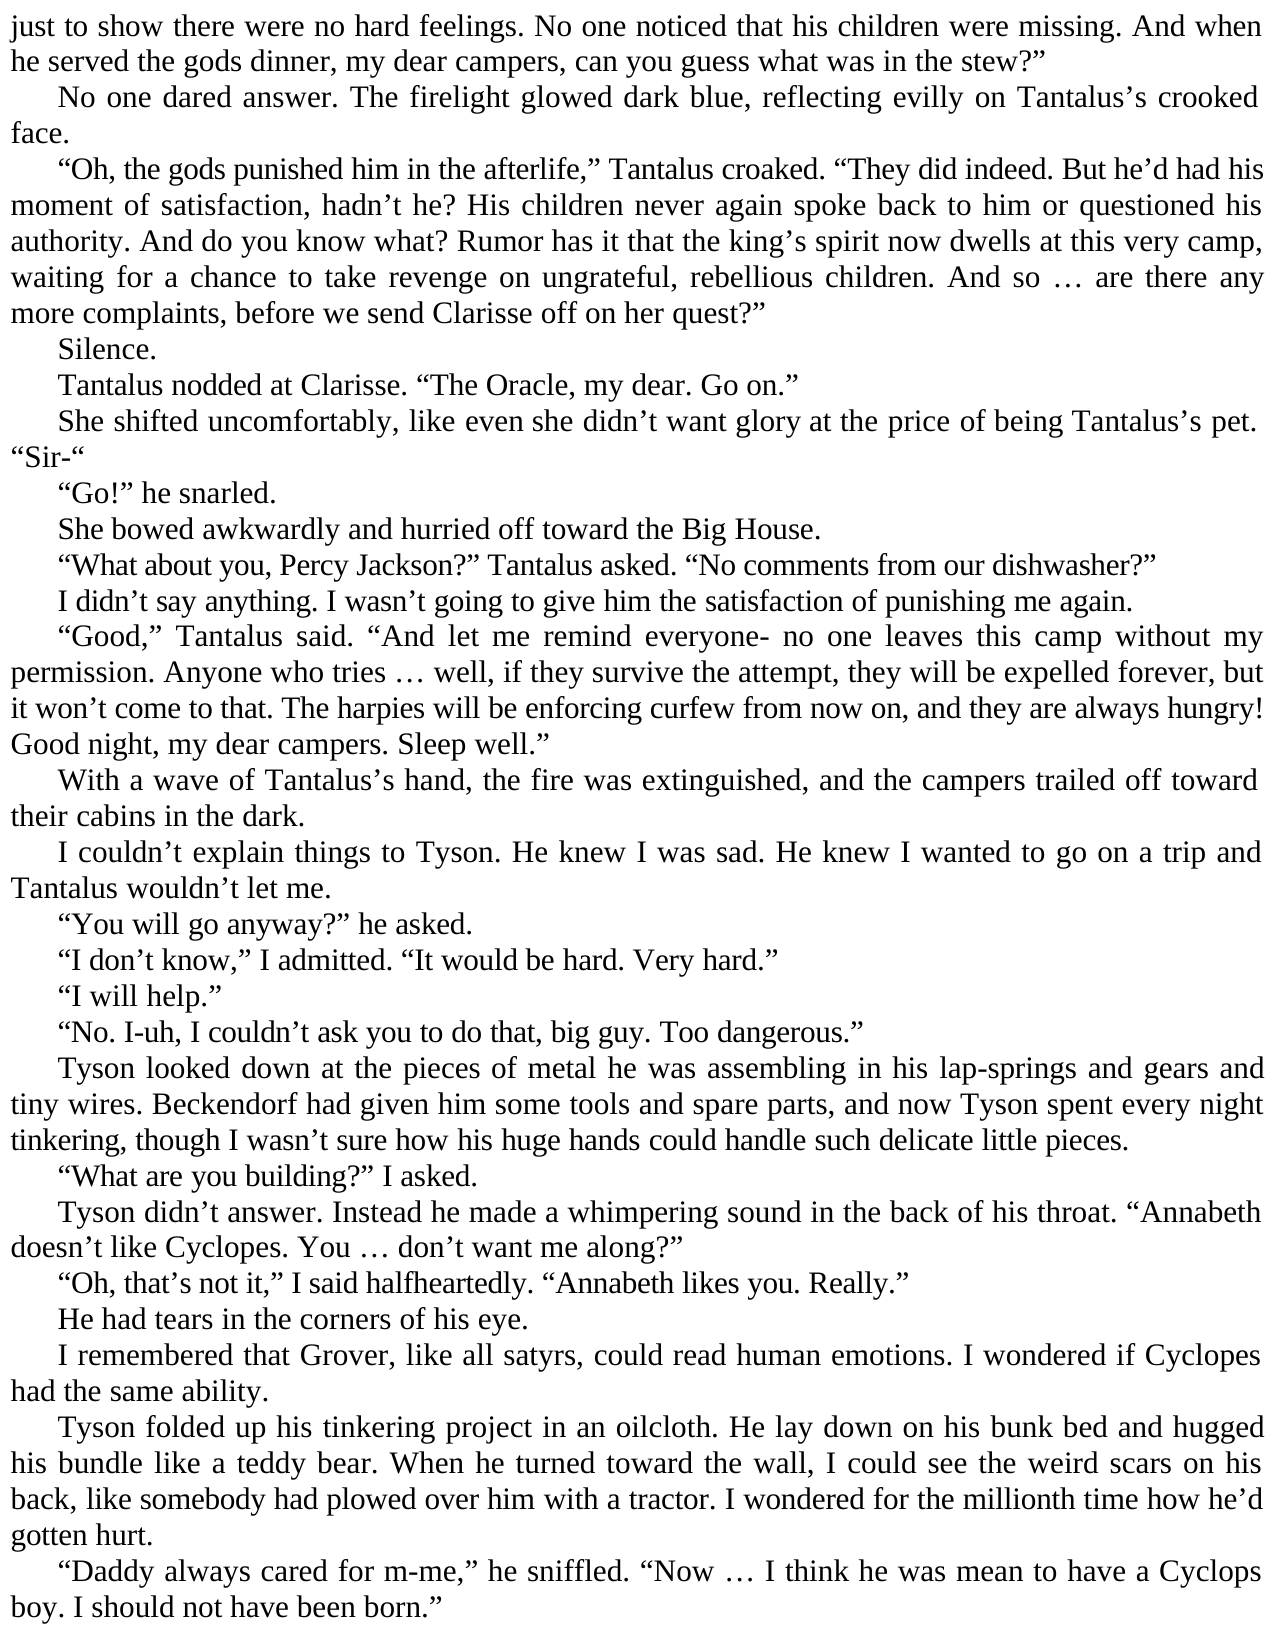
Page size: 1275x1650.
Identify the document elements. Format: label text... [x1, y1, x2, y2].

text “Go!” he snarled. [57, 474, 1275, 510]
text With a wave of Tantalus’s hand, the fire was extinguished, and the campers trailed off toward their cabins in the dark. [10, 761, 1260, 833]
text “Oh, the gods punished him in the afterlife,” Tantalus croaked. “They did indeed. But he’d had his moment of satisfaction, hadn’t he? His children never again spoke back to him or questioned his authority. And do you know what? Rumor has it that the king’s spirit now dwells at this very camp, waiting for a chance to take revenge on ungrateful, rebellious children. And so … are there any more complaints, before we send Clarisse off on her quest?” [10, 151, 1264, 330]
text “No. I-uh, I couldn’t ask you to do that, big guy. Too dangerous.” [57, 1013, 1275, 1049]
text I remembered that Grover, like all satyrs, could read human emotions. I wondered if Cyclopes had the same ability. [10, 1337, 1263, 1408]
text just to show there were no hard feelings. No one noticed that his children were missing. And when he served the gods dinner, my dear campers, can you guess what was in the stew?” [10, 7, 1263, 79]
text She bowed awkwardly and hurried off toward the Big House. [57, 510, 1275, 546]
text “I don’t know,” I admitted. “It would be hard. Very hard.” “I will help.” [57, 941, 784, 1013]
text “Oh, that’s not it,” I said halfheartedly. “Annabeth likes you. Really.” He had tears in the corners of his eye. [57, 1265, 910, 1337]
text No one dared answer. The firelight glowed dark blue, reflecting evilly on Tantalus’s crooked face. [10, 79, 1260, 151]
text She shifted uncomfortably, like even she didn’t want glory at the price of being Tantalus’s pet. “Sir-“ [10, 402, 1260, 474]
text Tyson didn’t answer. Instead he made a whimpering sound in the back of his throat. “Annabeth doesn’t like Cyclopes. You … don’t want me along?” [10, 1193, 1263, 1265]
text “You will go anyway?” he asked. [57, 905, 1275, 941]
text Tyson looked down at the pieces of metal he was assembling in his lap-springs and gears and tiny wires. Beckendorf had given him some tools and spare parts, and now Tyson spent every night tinkering, though I wasn’t sure how his huge hands could handle such delicate little pieces. [10, 1049, 1265, 1157]
text “What are you building?” I asked. [57, 1157, 1275, 1193]
text “What about you, Percy Jackson?” Tantalus asked. “No comments from our dishwasher?” I didn’t say anything. I wasn’t going to give him the satisfaction of punishing me again. [57, 546, 1160, 618]
text “Good,” Tantalus said. “And let me remind everyone- no one leaves this camp without my permission. Anyone who tries … well, if they survive the attempt, they will be expelled forever, but it won’t come to that. The harpies will be enforcing curfew from now on, and they are always hungry! Good night, my dear campers. Sleep well.” [10, 618, 1266, 761]
text I couldn’t explain things to Tyson. He knew I was sad. He knew I wanted to go on a trip and Tantalus wouldn’t let me. [10, 833, 1263, 905]
text Silence. [57, 330, 1275, 366]
text Tantalus nodded at Clarisse. “The Oracle, my dear. Go on.” [57, 366, 1275, 402]
text “Daddy always cared for m-me,” he sniffled. “Now … I think he was mean to have a Cyclops boy. I should not have been born.” [10, 1552, 1264, 1624]
text Tyson folded up his tinkering project in an oilcloth. He lay down on his bunk bed and hugged his bundle like a teddy bear. When he turned toward the wall, I could see the weird scars on his back, like somebody had plowed over him with a tractor. I wondered for the millionth time how he’d gotten hurt. [10, 1408, 1265, 1552]
